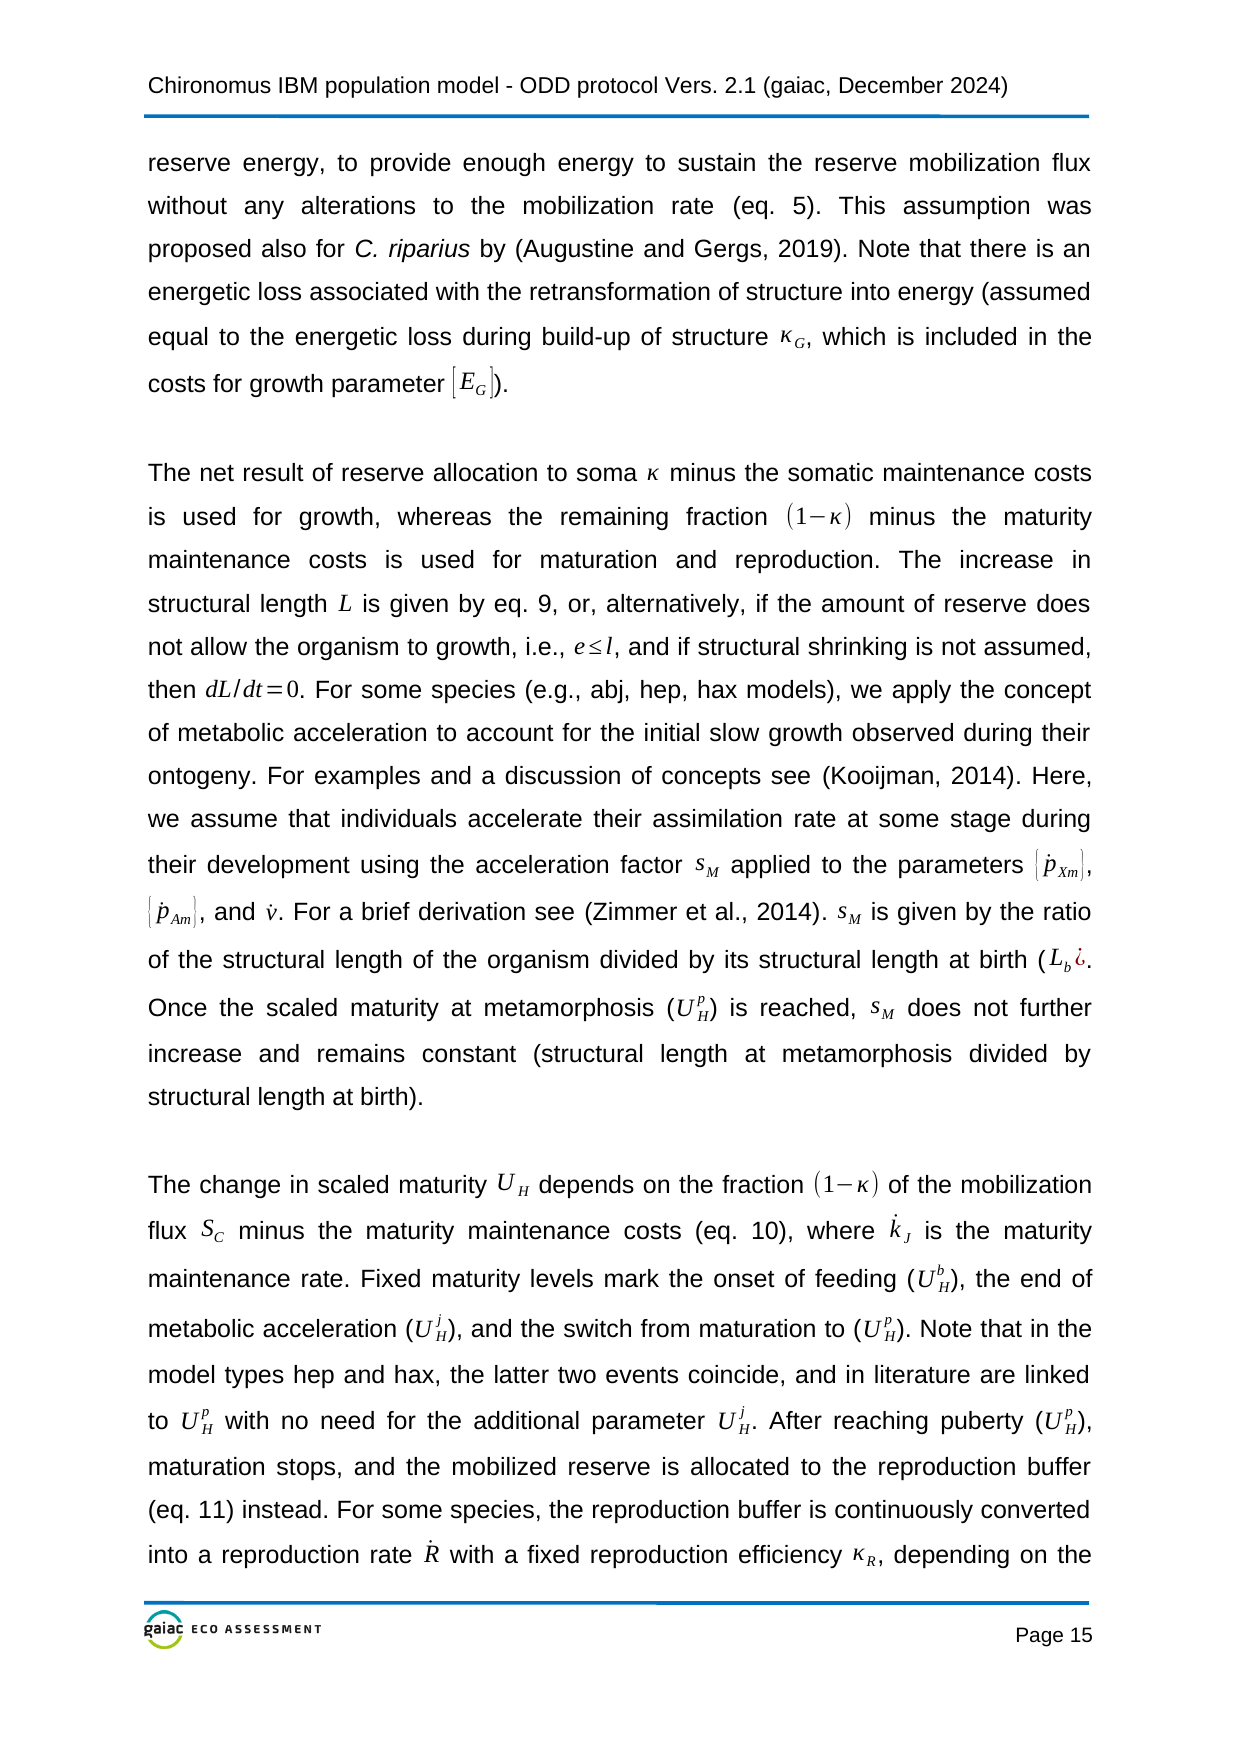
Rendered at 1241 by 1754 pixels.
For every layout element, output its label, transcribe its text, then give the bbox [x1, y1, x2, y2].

text The net result of reserve allocation to soma minus the somatic maintenance costs is used for growth, whereas the remaining fraction minus the maturity maintenance costs is used for maturation and reproduction. The increase in structural length is given by eq. 9, or, alternatively, if the amount of reserve does not allow the organism to growth, i.e., , and if structural shrinking is not assumed, then . For some species (e.g., abj, hep, hax models), we apply the concept of metabolic acceleration to account for the initial slow growth observed during their ontogeny. For examples and a discussion of concepts see (Kooijman, 2014). Here, we assume that individuals accelerate their assimilation rate at some stage during their development using the acceleration factor applied to the parameters , , and . For a brief derivation see (Zimmer et al., 2014). is given by the ratio of the structural length of the organism divided by its structural length at birth (. Once the scaled maturity at metamorphosis () is reached, does not further increase and remains constant (structural length at metamorphosis divided by structural length at birth). [148, 458, 1092, 1111]
picture [144, 1610, 321, 1649]
